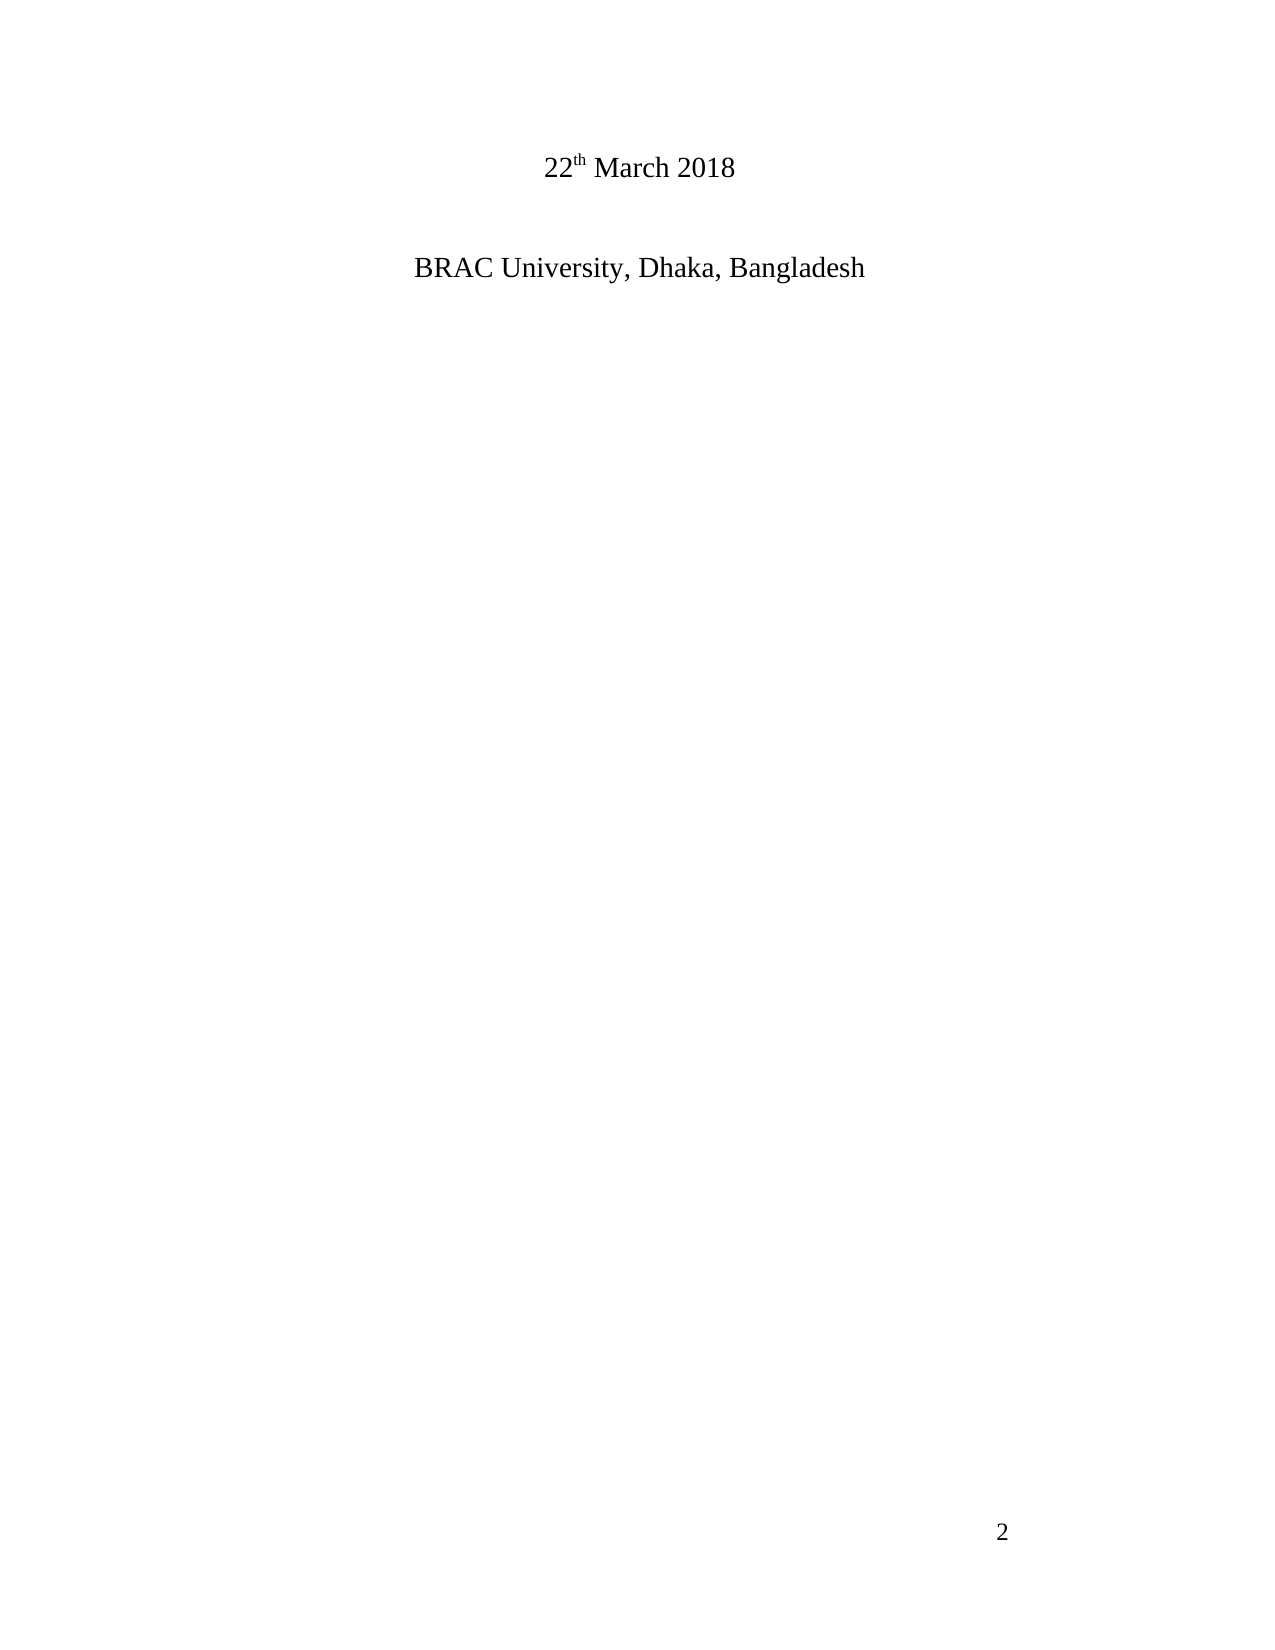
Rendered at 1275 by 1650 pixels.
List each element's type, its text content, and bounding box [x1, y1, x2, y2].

text BRAC University, Dhaka, Bangladesh [271, 251, 1008, 284]
text 22th March 2018 [271, 150, 1008, 183]
